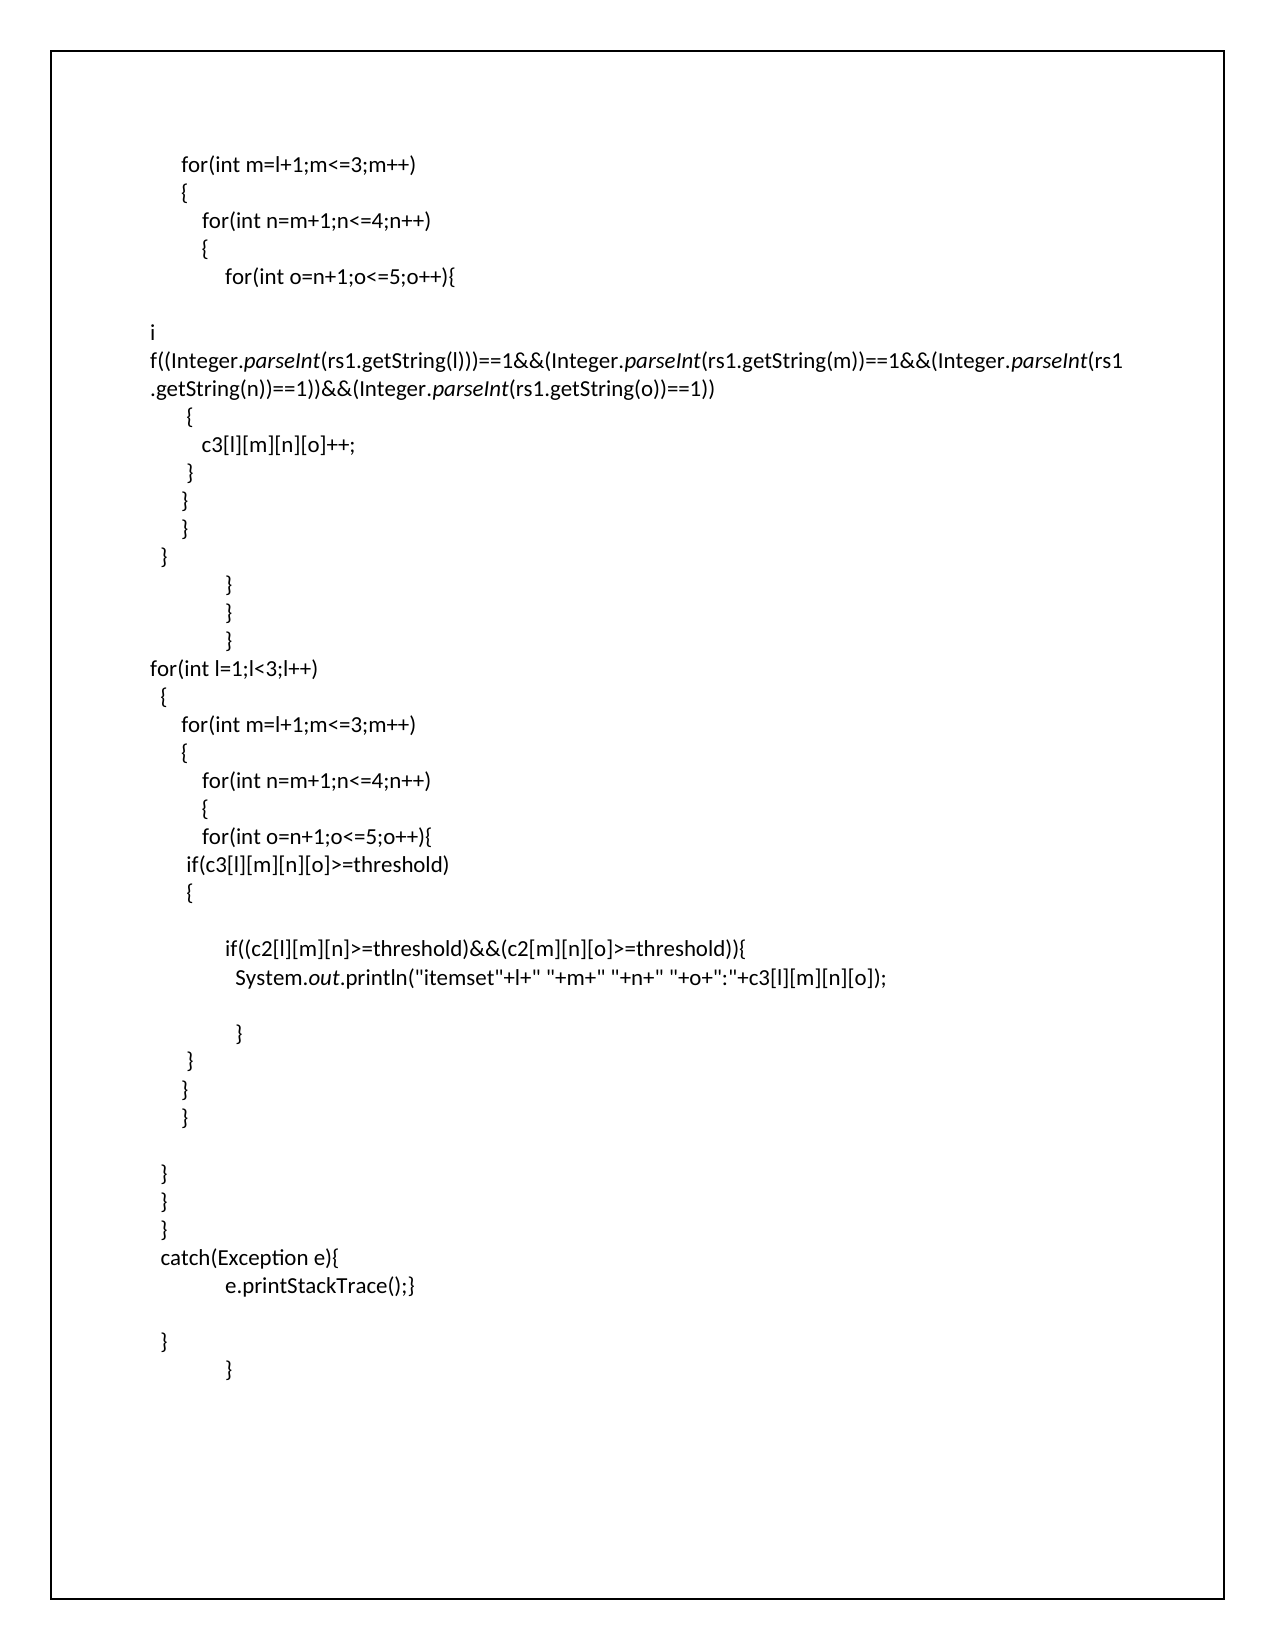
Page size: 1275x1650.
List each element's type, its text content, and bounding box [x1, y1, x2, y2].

text } [150, 570, 1125, 598]
text } [150, 1187, 1125, 1215]
text if(c3[l][m][n][o]>=threshold) [150, 851, 1125, 878]
text if((Integer.parseInt(rs1.getString(l)))==1&&(Integer.parseInt(rs1.getString(m))==1&&(Integer.parseInt(rs1.getString(n))==1))&&(Integer.parseInt(rs1.getString(o))==1)) [150, 290, 1125, 402]
text c3[l][m][n][o]++; [150, 430, 1125, 458]
text } [150, 598, 1125, 626]
text for(int n=m+1;n<=4;n++) [150, 766, 1125, 794]
text for(int o=n+1;o<=5;o++){ [150, 822, 1125, 851]
text } [150, 1327, 1125, 1355]
text } [150, 1047, 1125, 1075]
text } [150, 542, 1125, 570]
text } [150, 486, 1125, 514]
text if((c2[l][m][n]>=threshold)&&(c2[m][n][o]>=threshold)){ [150, 934, 1125, 963]
text } [150, 1019, 1125, 1047]
text catch(Exception e){ [150, 1243, 1125, 1271]
text } [150, 514, 1125, 542]
text { [150, 234, 1125, 262]
text { [150, 794, 1125, 822]
text { [150, 682, 1125, 710]
text for(int o=n+1;o<=5;o++){ [150, 262, 1125, 290]
text e.printStackTrace();} [150, 1271, 1125, 1299]
text for(int m=l+1;m<=3;m++) [150, 710, 1125, 738]
text for(int n=m+1;n<=4;n++) [150, 206, 1125, 234]
text { [150, 178, 1125, 206]
text { [150, 402, 1125, 430]
text } [150, 1103, 1125, 1131]
text } [150, 1075, 1125, 1103]
text System.out.println("itemset"+l+" "+m+" "+n+" "+o+":"+c3[l][m][n][o]); [150, 963, 1125, 991]
text } [150, 1159, 1125, 1187]
text { [150, 878, 1125, 907]
list } [225, 1355, 1125, 1383]
text } [150, 1215, 1125, 1243]
text { [150, 738, 1125, 766]
text for(int m=l+1;m<=3;m++) [150, 150, 1125, 178]
text } [150, 458, 1125, 486]
text } [150, 626, 1125, 654]
text for(int l=1;l<3;l++) [150, 654, 1125, 682]
